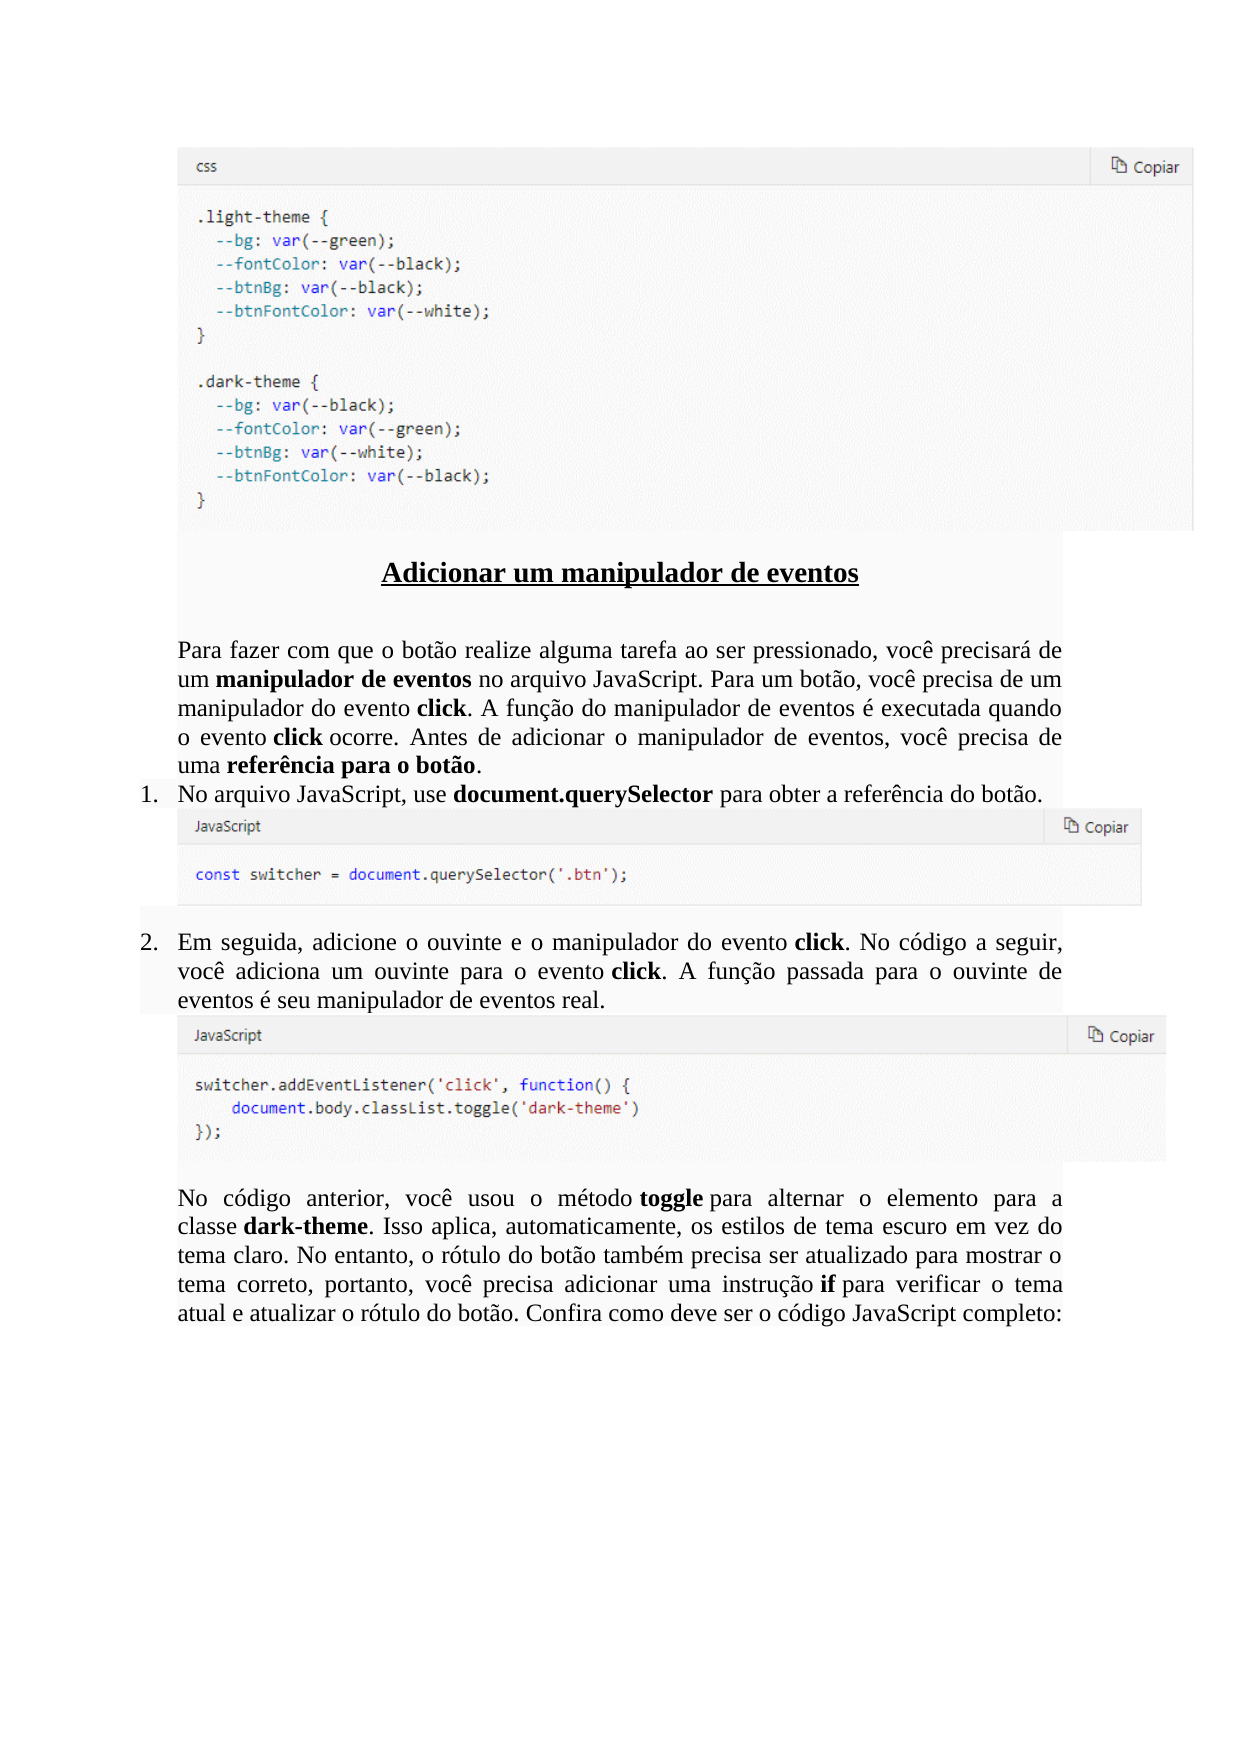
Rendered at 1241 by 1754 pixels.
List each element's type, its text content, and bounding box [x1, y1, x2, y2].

picture [177, 147, 1196, 531]
subtitle Adicionar um manipulador de eventos [177, 551, 1063, 589]
list Em seguida, adicione o ouvinte e o manipulador do evento click. No código a seguir, você adiciona um ouvinte para o evento click. A função passada para o ouvinte de eventos é seu manipulador de eventos real. [140, 927, 1063, 1014]
text No código anterior, você usou o método toggle para alternar o elemento para a classe dark-theme. Isso aplica, automaticamente, os estilos de tema escuro em vez do tema claro. No entanto, o rótulo do botão também precisa ser atualizado para mostrar o tema correto, portanto, você precisa adicionar uma instrução if para verificar o tema atual e atualizar o rótulo do botão. Confira como deve ser o código JavaScript completo: [177, 1183, 1063, 1326]
picture [177, 1013, 1167, 1162]
list No arquivo JavaScript, use document.querySelector para obter a referência do botão. [140, 779, 1063, 808]
text Para fazer com que o botão realize alguma tarefa ao ser pressionado, você precisará de um manipulador de eventos no arquivo JavaScript. Para um botão, você precisa de um manipulador do evento click. A função do manipulador de eventos é executada quando o evento click ocorre. Antes de adicionar o manipulador de eventos, você precisa de uma referência para o botão. [177, 636, 1063, 779]
picture [177, 808, 1143, 907]
